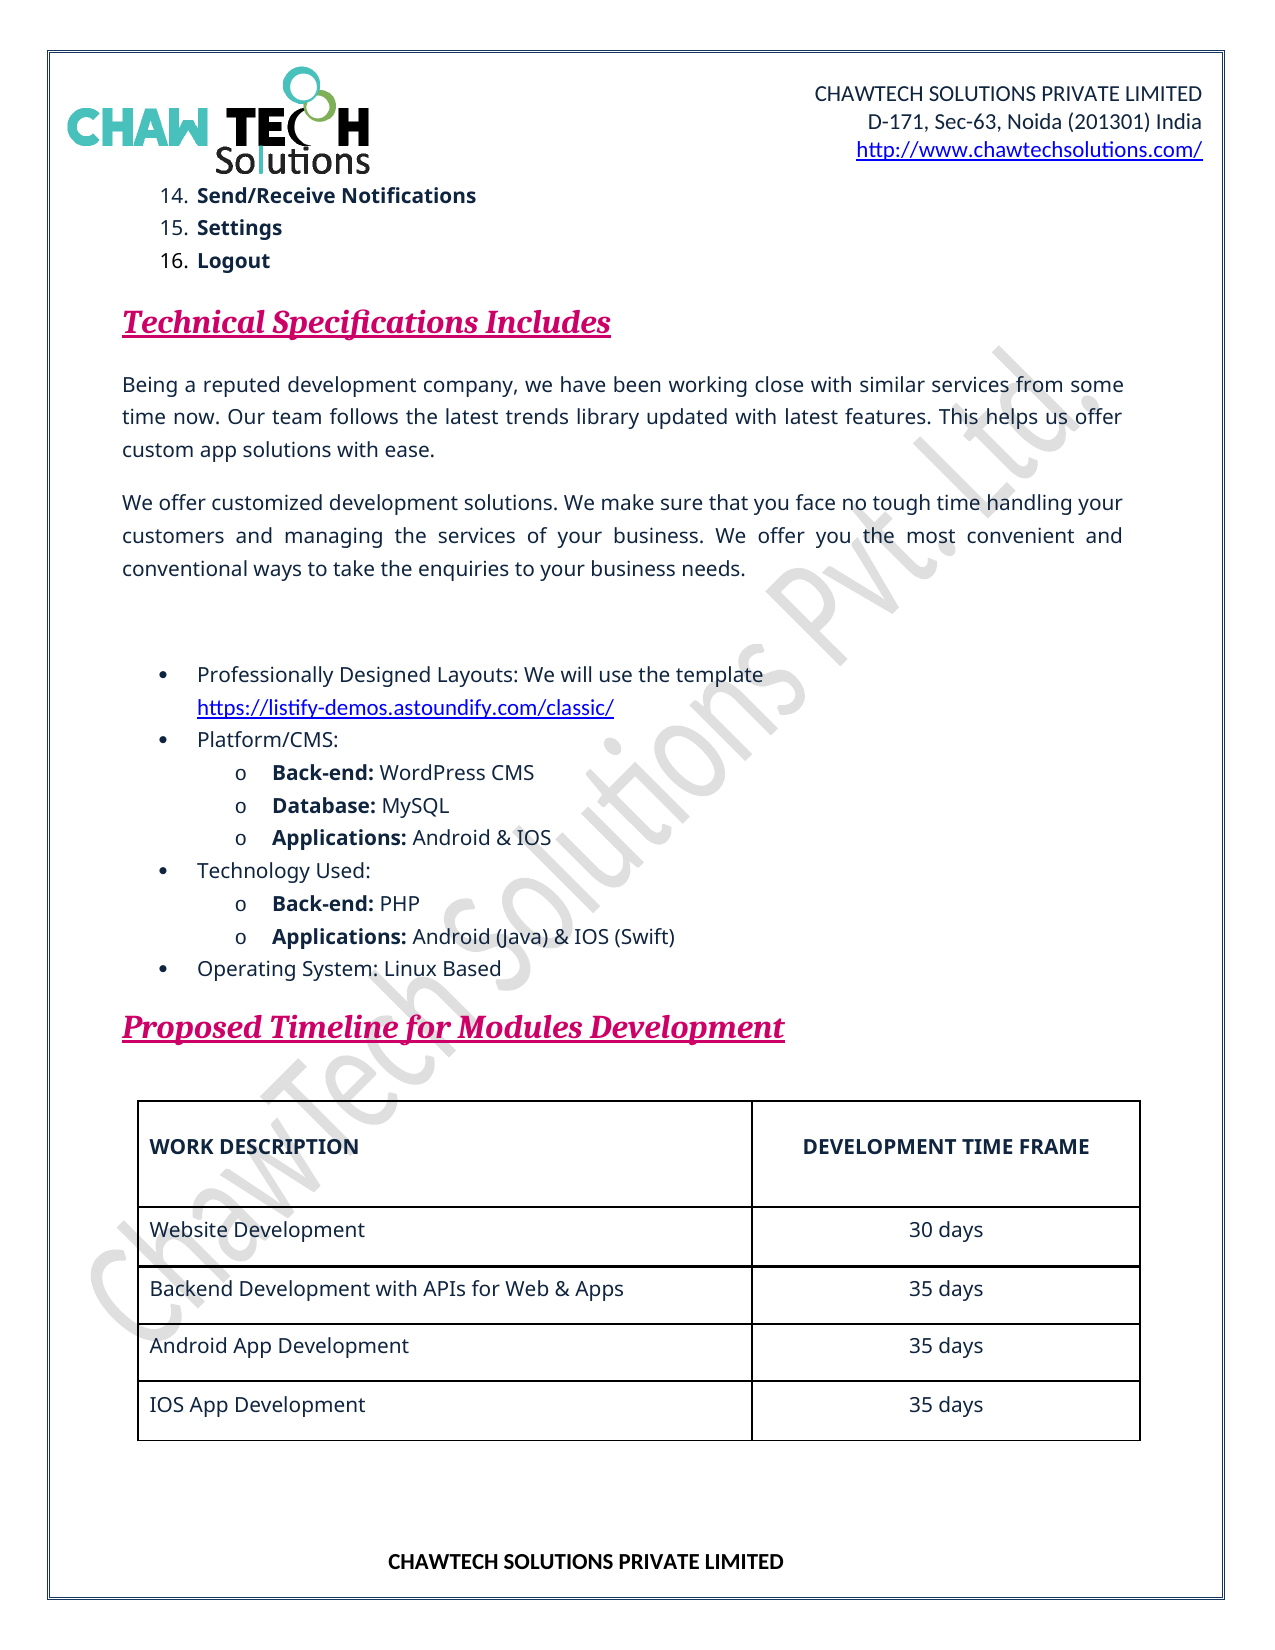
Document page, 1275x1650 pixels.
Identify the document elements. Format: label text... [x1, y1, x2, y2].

list Professionally Designed Layouts: We will use the template [159, 661, 1125, 689]
list Database: MySQL [234, 791, 1125, 819]
table_cell Website Development [139, 1208, 751, 1265]
list Operating System: Linux Based [159, 954, 1125, 983]
list https://listify-demos.astoundify.com/classic/ [197, 693, 1125, 721]
list Back-end: PHP [234, 889, 1125, 917]
table_cell 35 days [753, 1382, 1139, 1440]
table_cell Backend Development with APIs for Web & Apps [139, 1268, 751, 1323]
list Send/Receive Notifications [159, 181, 1125, 209]
text Being a reputed development company, we have been working close with similar services from some time now. Our team follows the latest trends library updated with latest features. This helps us offer custom app solutions with ease. [122, 370, 1125, 463]
table_header WORK DESCRIPTION [139, 1102, 751, 1206]
list Settings [159, 213, 1125, 242]
table_header DEVELOPMENT TIME FRAME [753, 1102, 1139, 1206]
table_cell Android App Development [139, 1325, 751, 1380]
list Technology Used: [159, 856, 1125, 885]
list Applications: Android & IOS [234, 823, 1125, 852]
table_cell 35 days [753, 1325, 1139, 1380]
table_cell 30 days [753, 1208, 1139, 1265]
list Logout [159, 246, 1125, 274]
table_cell IOS App Development [139, 1382, 751, 1440]
list Back-end: WordPress CMS [234, 758, 1125, 786]
picture [65, 65, 372, 181]
text Technical Specifications Includes [122, 303, 1125, 341]
table_cell 35 days [753, 1268, 1139, 1323]
text Proposed Timeline for Modules Development [122, 1008, 1125, 1046]
list Platform/CMS: [159, 725, 1125, 754]
text We offer customized development solutions. We make sure that you face no tough time handling your customers and managing the services of your business. We offer you the most convenient and conventional ways to take the enquiries to your business needs. [122, 488, 1125, 582]
list Applications: Android (Java) & IOS (Swift) [234, 922, 1125, 950]
